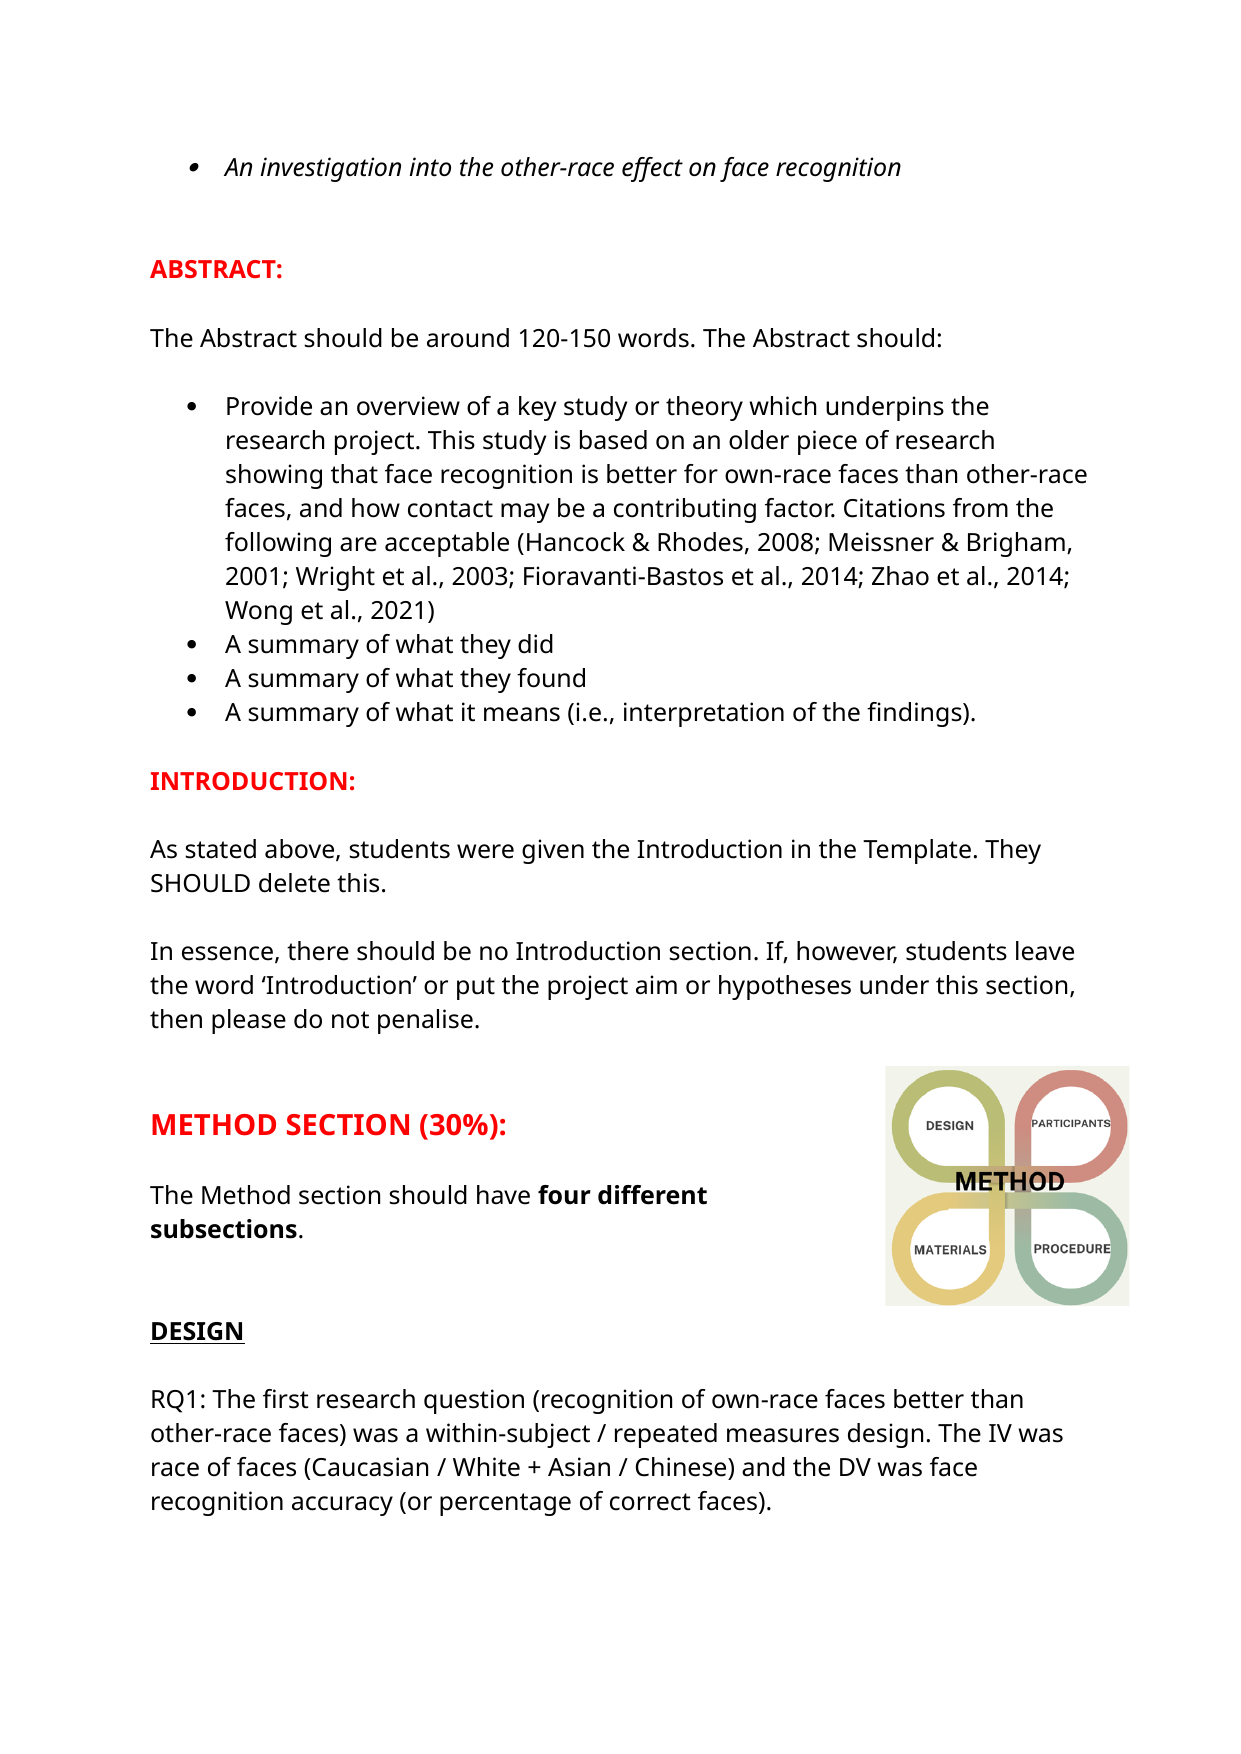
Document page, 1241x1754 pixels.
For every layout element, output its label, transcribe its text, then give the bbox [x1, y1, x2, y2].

text The Abstract should be around 120-150 words. The Abstract should: [150, 320, 1090, 354]
text ABSTRACT: [150, 252, 1090, 286]
list A summary of what it means (i.e., interpretation of the findings). [187, 695, 1090, 729]
picture [885, 1066, 1130, 1306]
text INTRODUCTION: [150, 763, 1090, 797]
text RQ1: The first research question (recognition of own-race faces better than other-race faces) was a within-subject / repeated measures design. The IV was race of faces (Caucasian / White + Asian / Chinese) and the DV was face recognition accuracy (or percentage of correct faces). [150, 1382, 1090, 1518]
list Provide an overview of a key study or theory which underpins the research project. This study is based on an older piece of research showing that face recognition is better for own-race faces than other-race faces, and how contact may be a contributing factor. Citations from the following are acceptable (Hancock & Rhodes, 2008; Meissner & Brigham, 2001; Wright et al., 2003; Fioravanti-Bastos et al., 2014; Zhao et al., 2014; Wong et al., 2021) [187, 388, 1090, 627]
list A summary of what they found [187, 661, 1090, 695]
text DESIGN [150, 1314, 1090, 1348]
text As stated above, students were given the Introduction in the Template. They SHOULD delete this. [150, 831, 1090, 899]
text In essence, there should be no Introduction section. If, however, students leave the word ‘Introduction’ or put the project aim or hypotheses under this section, then please do not penalise. [150, 933, 1090, 1036]
text METHOD SECTION (30%): [150, 1104, 885, 1143]
text The Method section should have four different subsections. [150, 1177, 885, 1246]
list A summary of what they did [187, 627, 1090, 661]
list An investigation into the other-race effect on face recognition [187, 150, 1090, 184]
